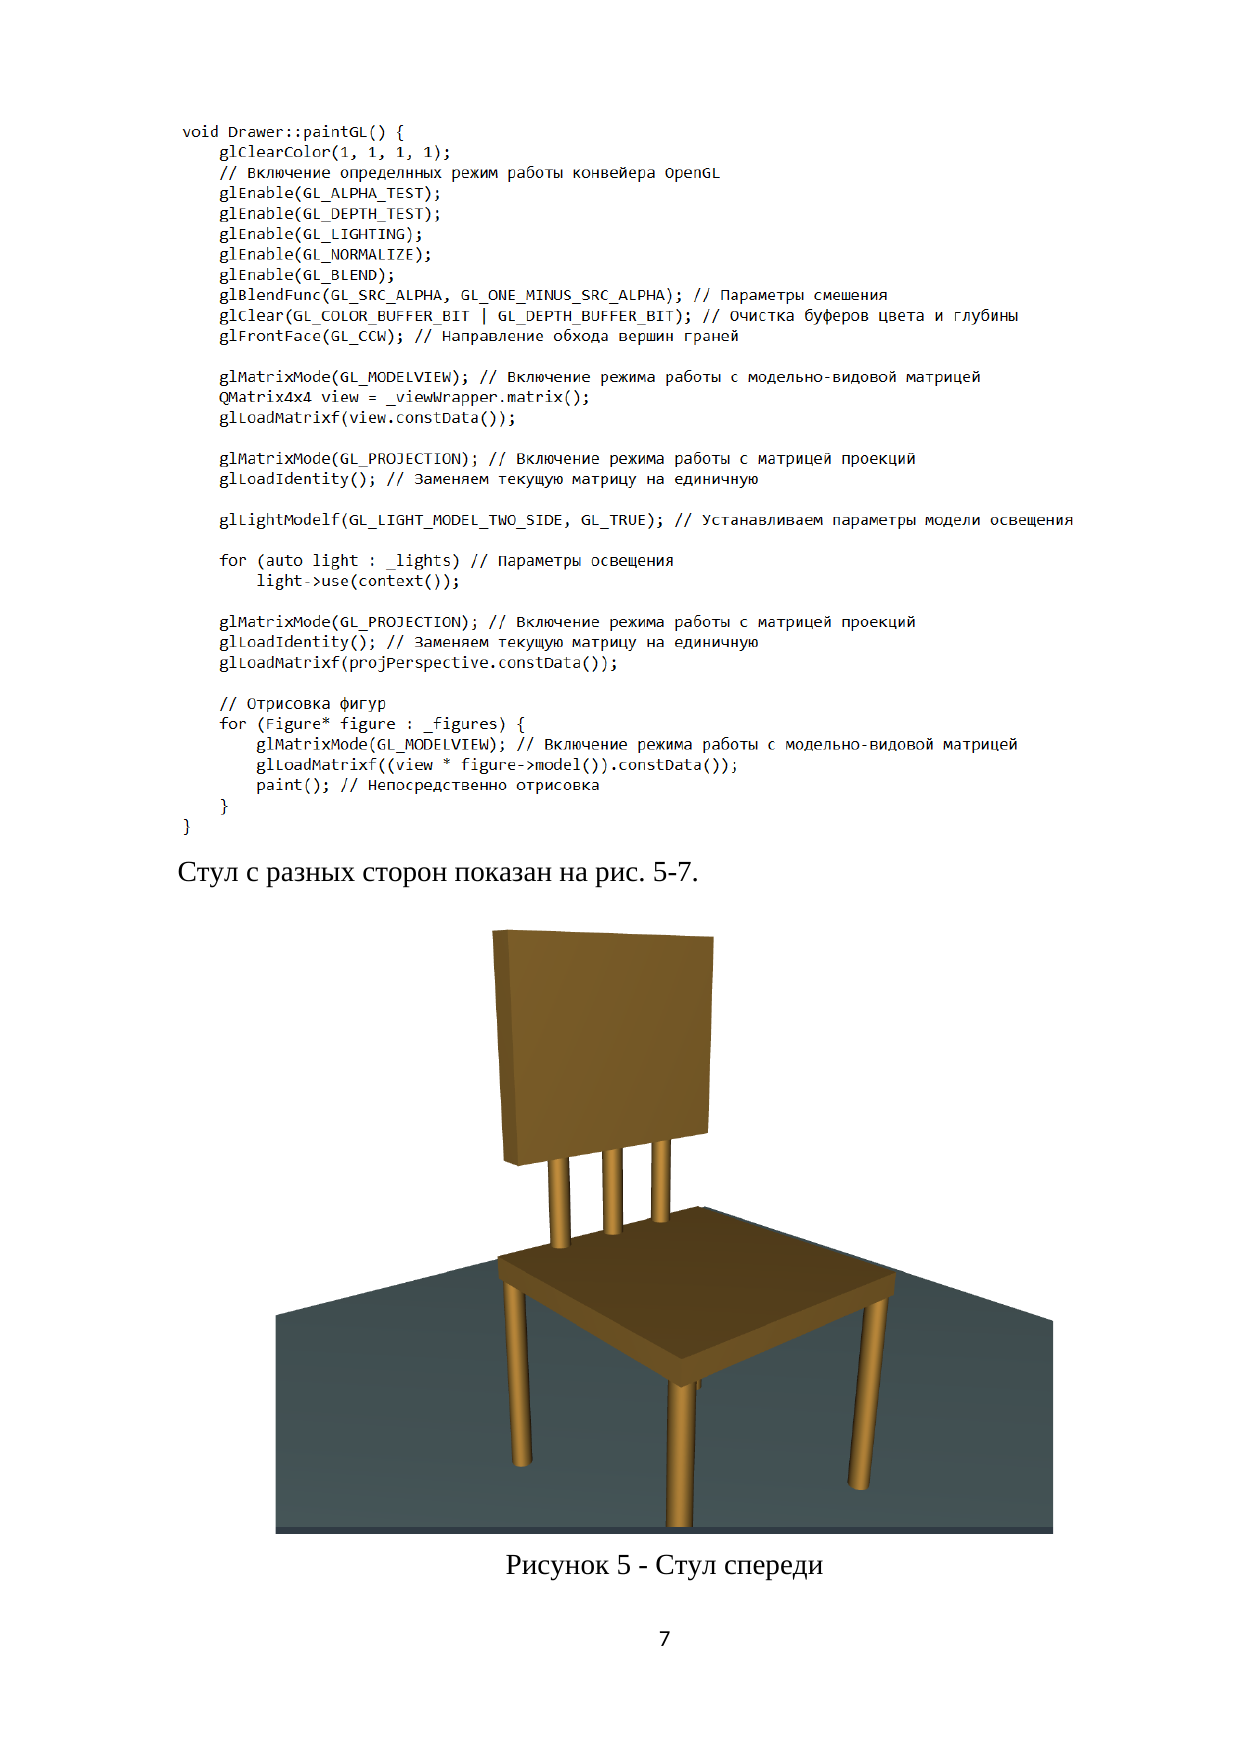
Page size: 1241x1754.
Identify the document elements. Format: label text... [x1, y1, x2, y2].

text Стул с разных сторон показан на рис. 5-7. [177, 854, 1152, 887]
picture [177, 118, 1124, 840]
text Рисунок 5 - Стул спереди [177, 1547, 1152, 1581]
picture [275, 904, 1054, 1534]
